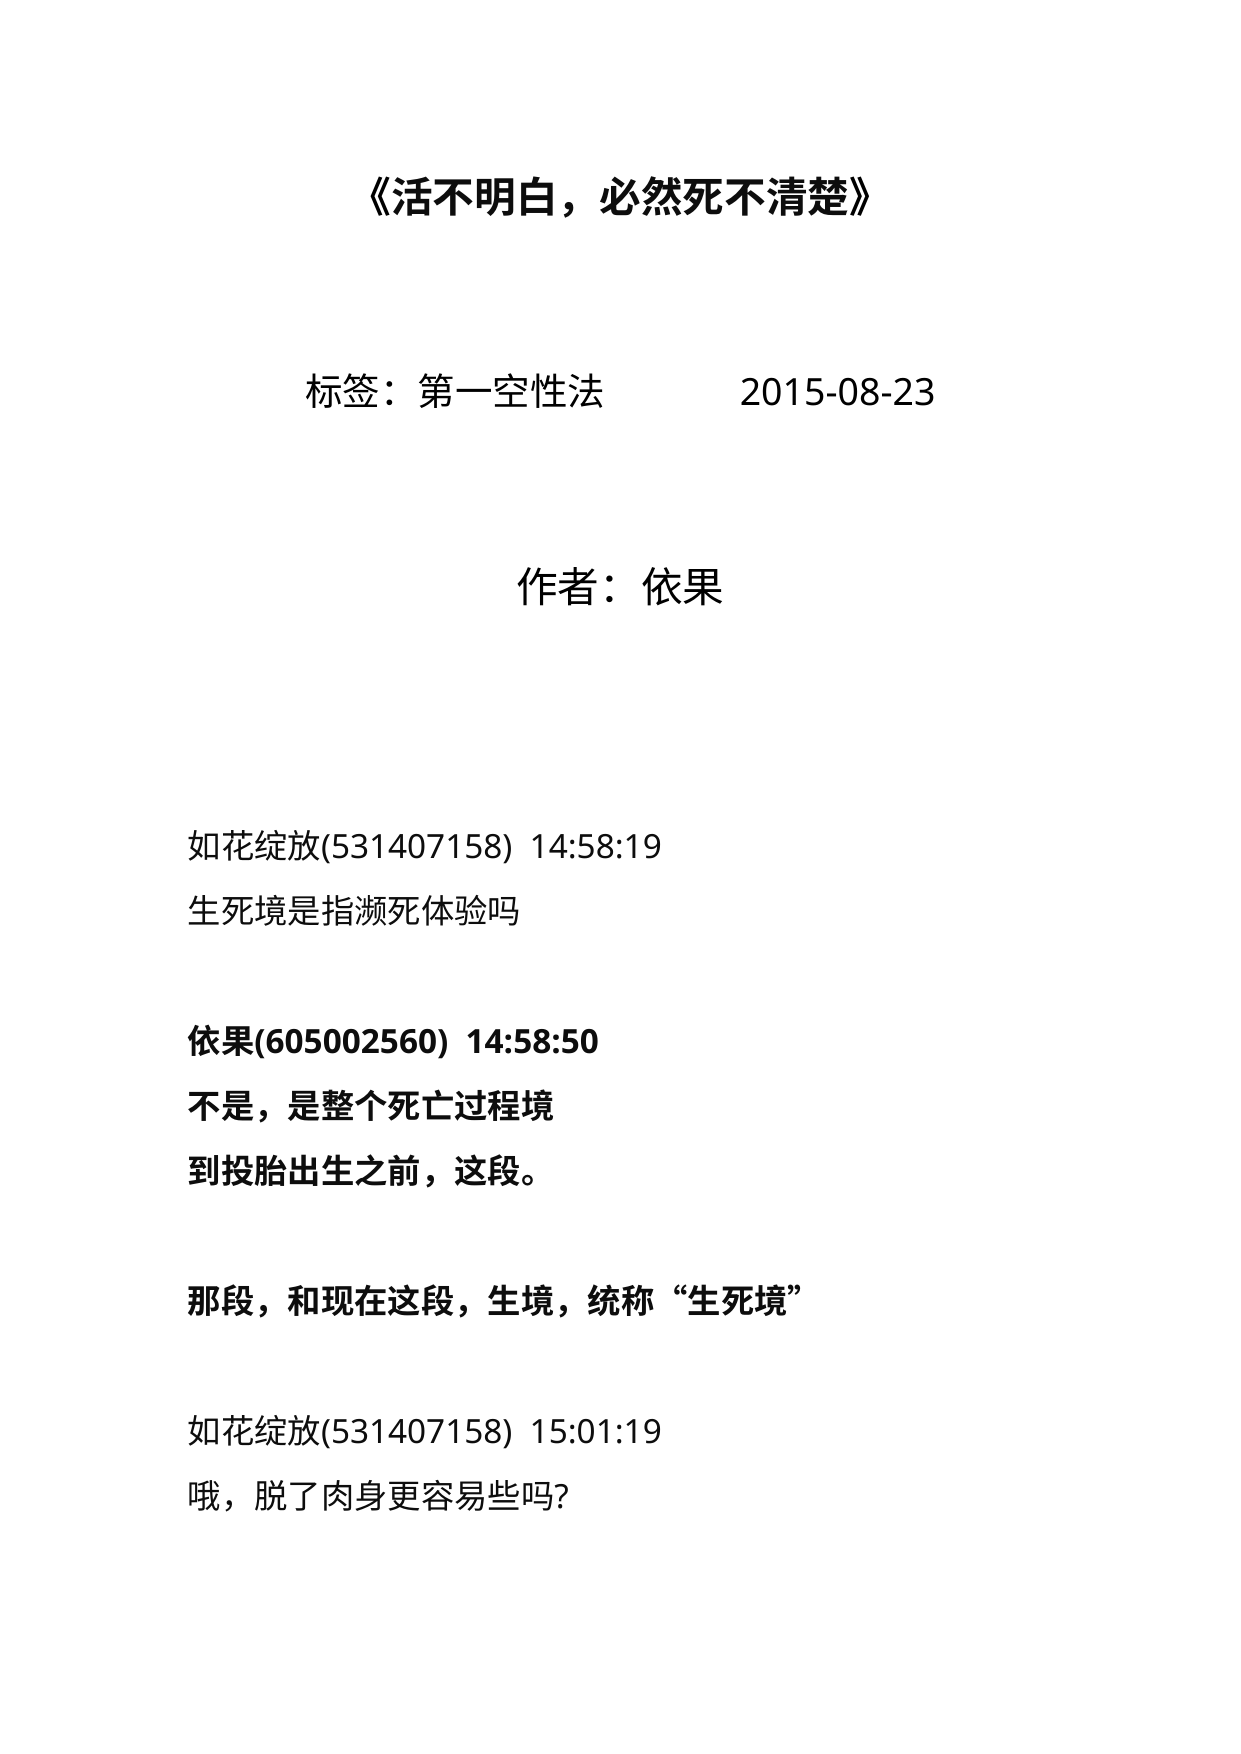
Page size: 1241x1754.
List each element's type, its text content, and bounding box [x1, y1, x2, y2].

text 《活不明白，必然死不清楚》 [187, 162, 1053, 227]
text 不是，是整个死亡过程境 [187, 1072, 1053, 1137]
text 如花绽放(531407158) 14:58:19 [187, 812, 1053, 877]
text 标签：第一空性法 2015-08-23 [187, 357, 1053, 422]
text 依果(605002560) 14:58:50 [187, 1007, 1053, 1072]
text 生死境是指濒死体验吗 [187, 877, 1053, 942]
text 那段，和现在这段，生境，统称“生死境” [187, 1267, 1053, 1332]
text 如花绽放(531407158) 15:01:19 [187, 1397, 1053, 1462]
text 到投胎出生之前，这段。 [187, 1137, 1053, 1202]
text 作者：依果 [187, 552, 1053, 617]
text 哦，脱了肉身更容易些吗? [187, 1462, 1053, 1527]
